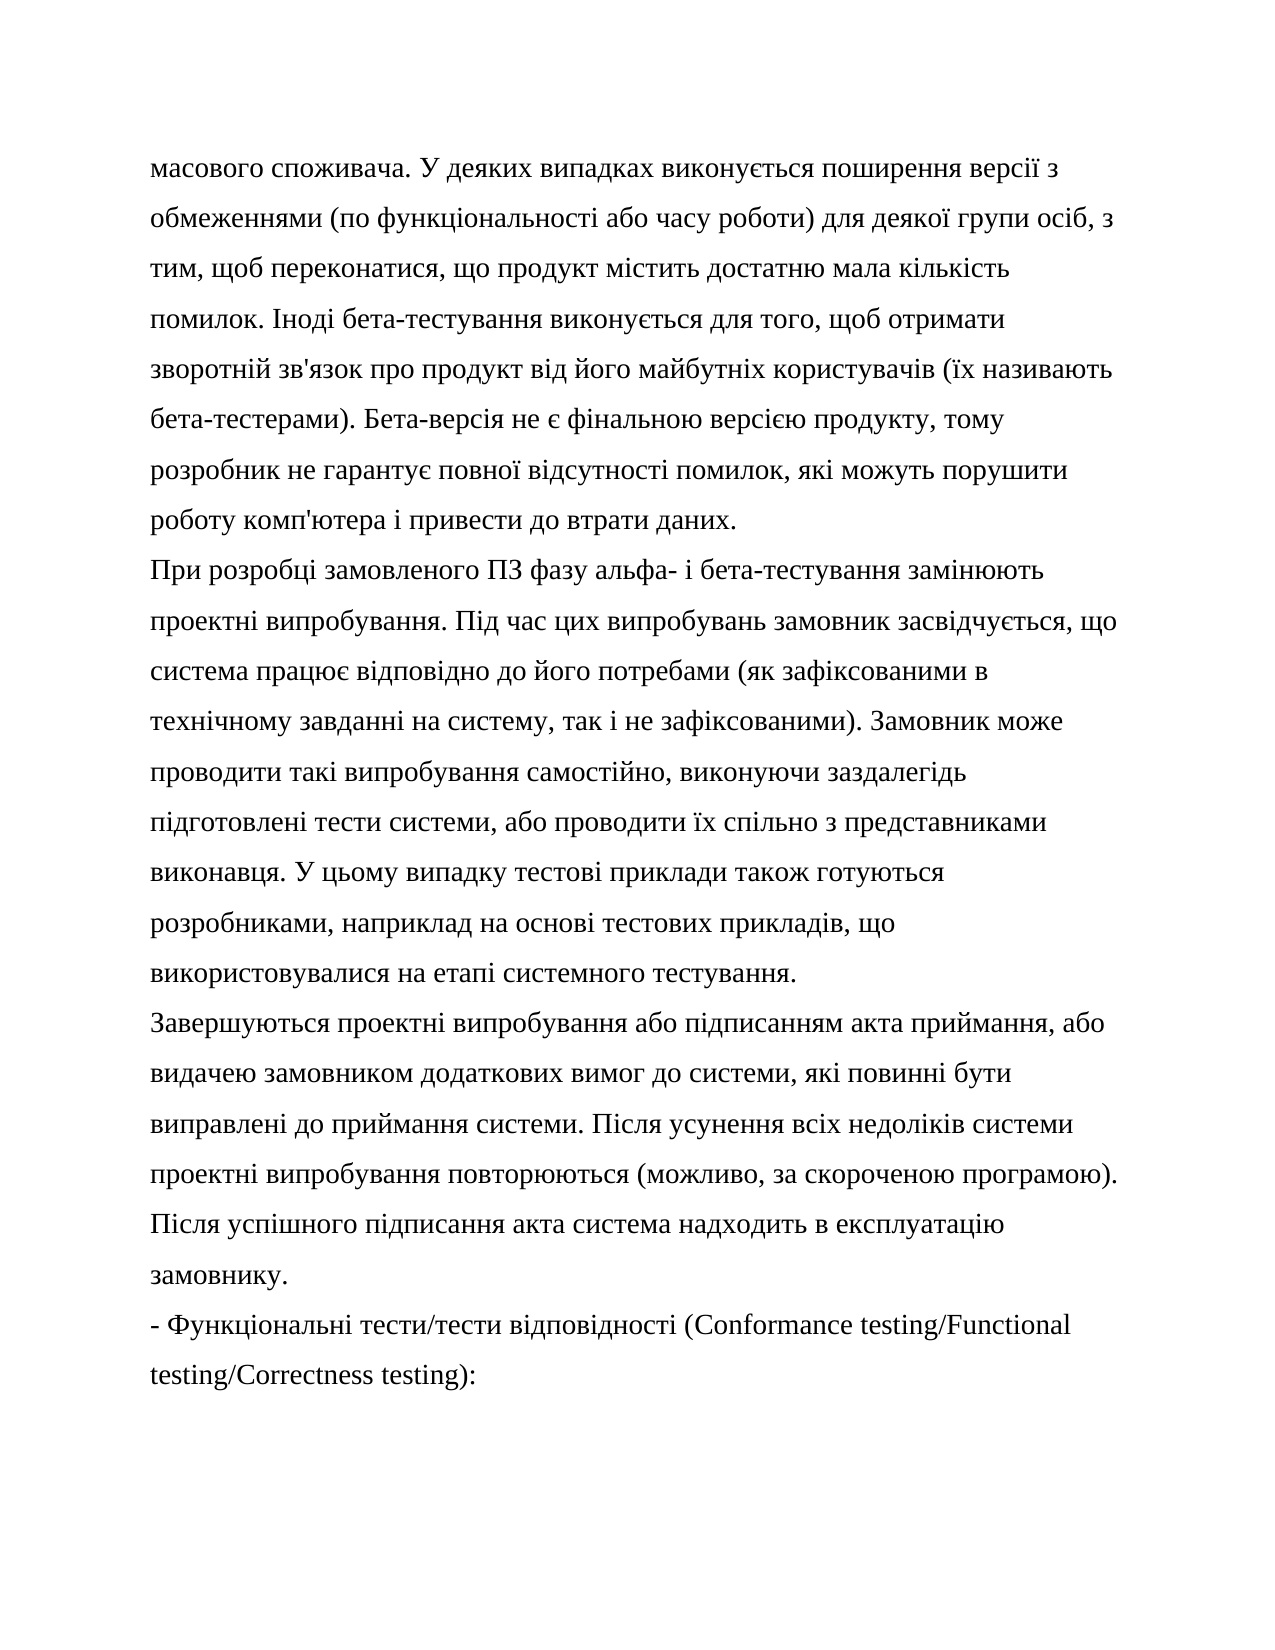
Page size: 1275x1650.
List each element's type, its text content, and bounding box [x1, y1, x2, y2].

text - Функціональні тести/тести відповідності (Conformance testing/Functional testing/Correctness testing): [150, 1307, 1125, 1391]
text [150, 150, 1125, 536]
text При розробці замовленого ПЗ фазу альфа- і бета-тестування замінюють проектні випробування. Під час цих випробувань замовник засвідчується, що система працює відповідно до його потребами (як зафіксованими в технічному завданні на систему, так і не зафіксованими). Замовник може проводити такі випробування самостійно, виконуючи заздалегідь підготовлені тести системи, або проводити їх спільно з представниками виконавця. У цьому випадку тестові приклади також готуються розробниками, наприклад на основі тестових прикладів, що використовувалися на етапі системного тестування. [150, 552, 1125, 988]
text Завершуються проектні випробування або підписанням акта приймання, або видачею замовником додаткових вимог до системи, які повинні бути виправлені до приймання системи. Після усунення всіх недоліків системи проектні випробування повторюються (можливо, за скороченою програмою). Після успішного підписання акта система надходить в експлуатацію замовнику. [150, 1005, 1125, 1290]
